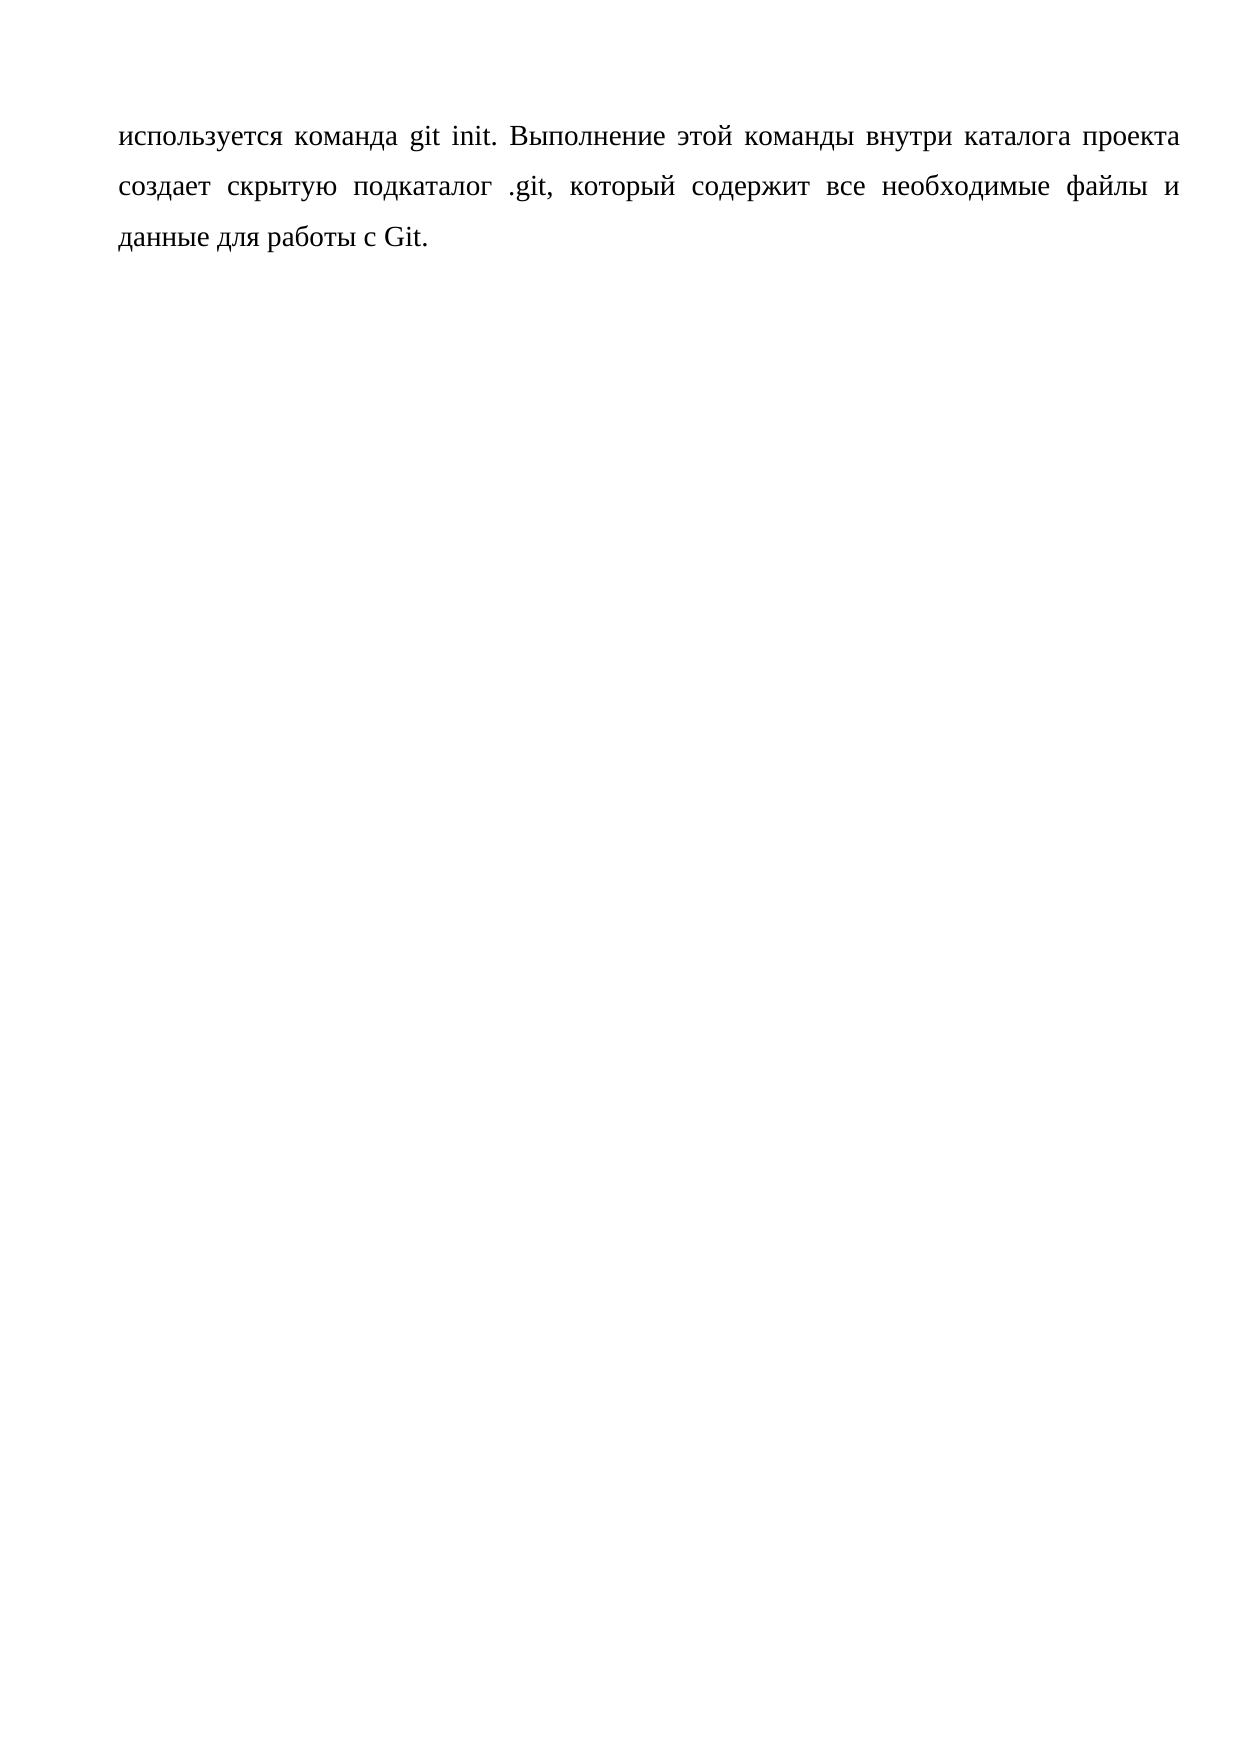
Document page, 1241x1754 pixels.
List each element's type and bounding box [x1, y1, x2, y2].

text [118, 118, 1181, 252]
